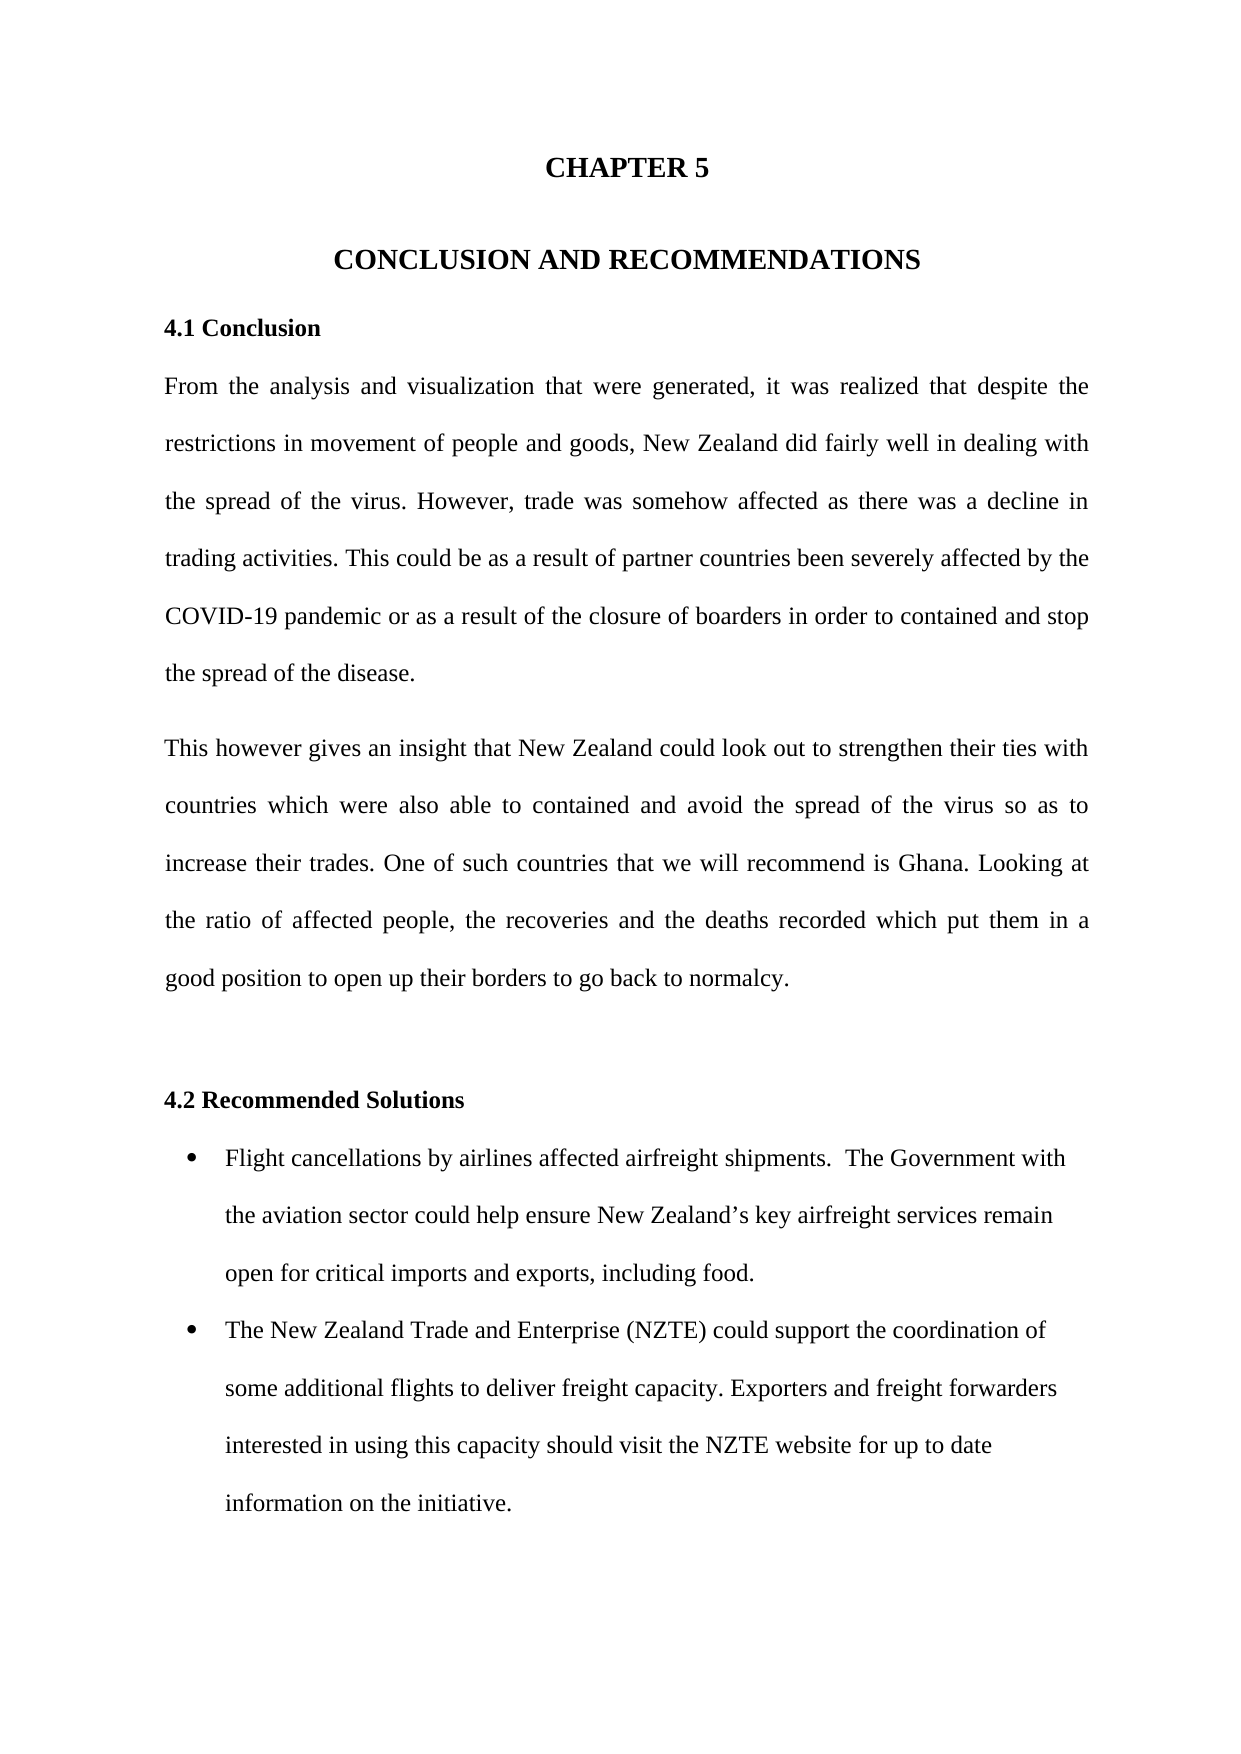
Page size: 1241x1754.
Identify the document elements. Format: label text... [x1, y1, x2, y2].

text From the analysis and visualization that were generated, it was realized that despite the restrictions in movement of people and goods, New Zealand did fairly well in dealing with the spread of the virus. However, trade was somehow affected as there was a decline in trading activities. This could be as a result of partner countries been severely affected by the COVID-19 pandemic or as a result of the closure of boarders in order to contained and stop the spread of the disease. [164, 371, 1090, 687]
subtitle 4.1 Conclusion [164, 313, 1090, 342]
text This however gives an insight that New Zealand could look out to strengthen their ties with countries which were also able to contained and avoid the spread of the virus so as to increase their trades. One of such countries that we will recommend is Ghana. Looking at the ratio of affected people, the recoveries and the deaths recorded which put them in a good position to open up their borders to go back to normalcy. [164, 733, 1090, 991]
subtitle CHAPTER 5 [164, 150, 1090, 183]
subtitle CONCLUSION AND RECOMMENDATIONS [164, 242, 1090, 276]
list Flight cancellations by airlines affected airfreight shipments. The Government with the aviation sector could help ensure New Zealand’s key airfreight services remain open for critical imports and exports, including food. [187, 1143, 1090, 1287]
list The New Zealand Trade and Enterprise (NZTE) could support the coordination of some additional flights to deliver freight capacity. Exporters and freight forwarders interested in using this capacity should visit the NZTE website for up to date information on the initiative. [187, 1316, 1090, 1517]
subtitle 4.2 Recommended Solutions [164, 1086, 1090, 1114]
